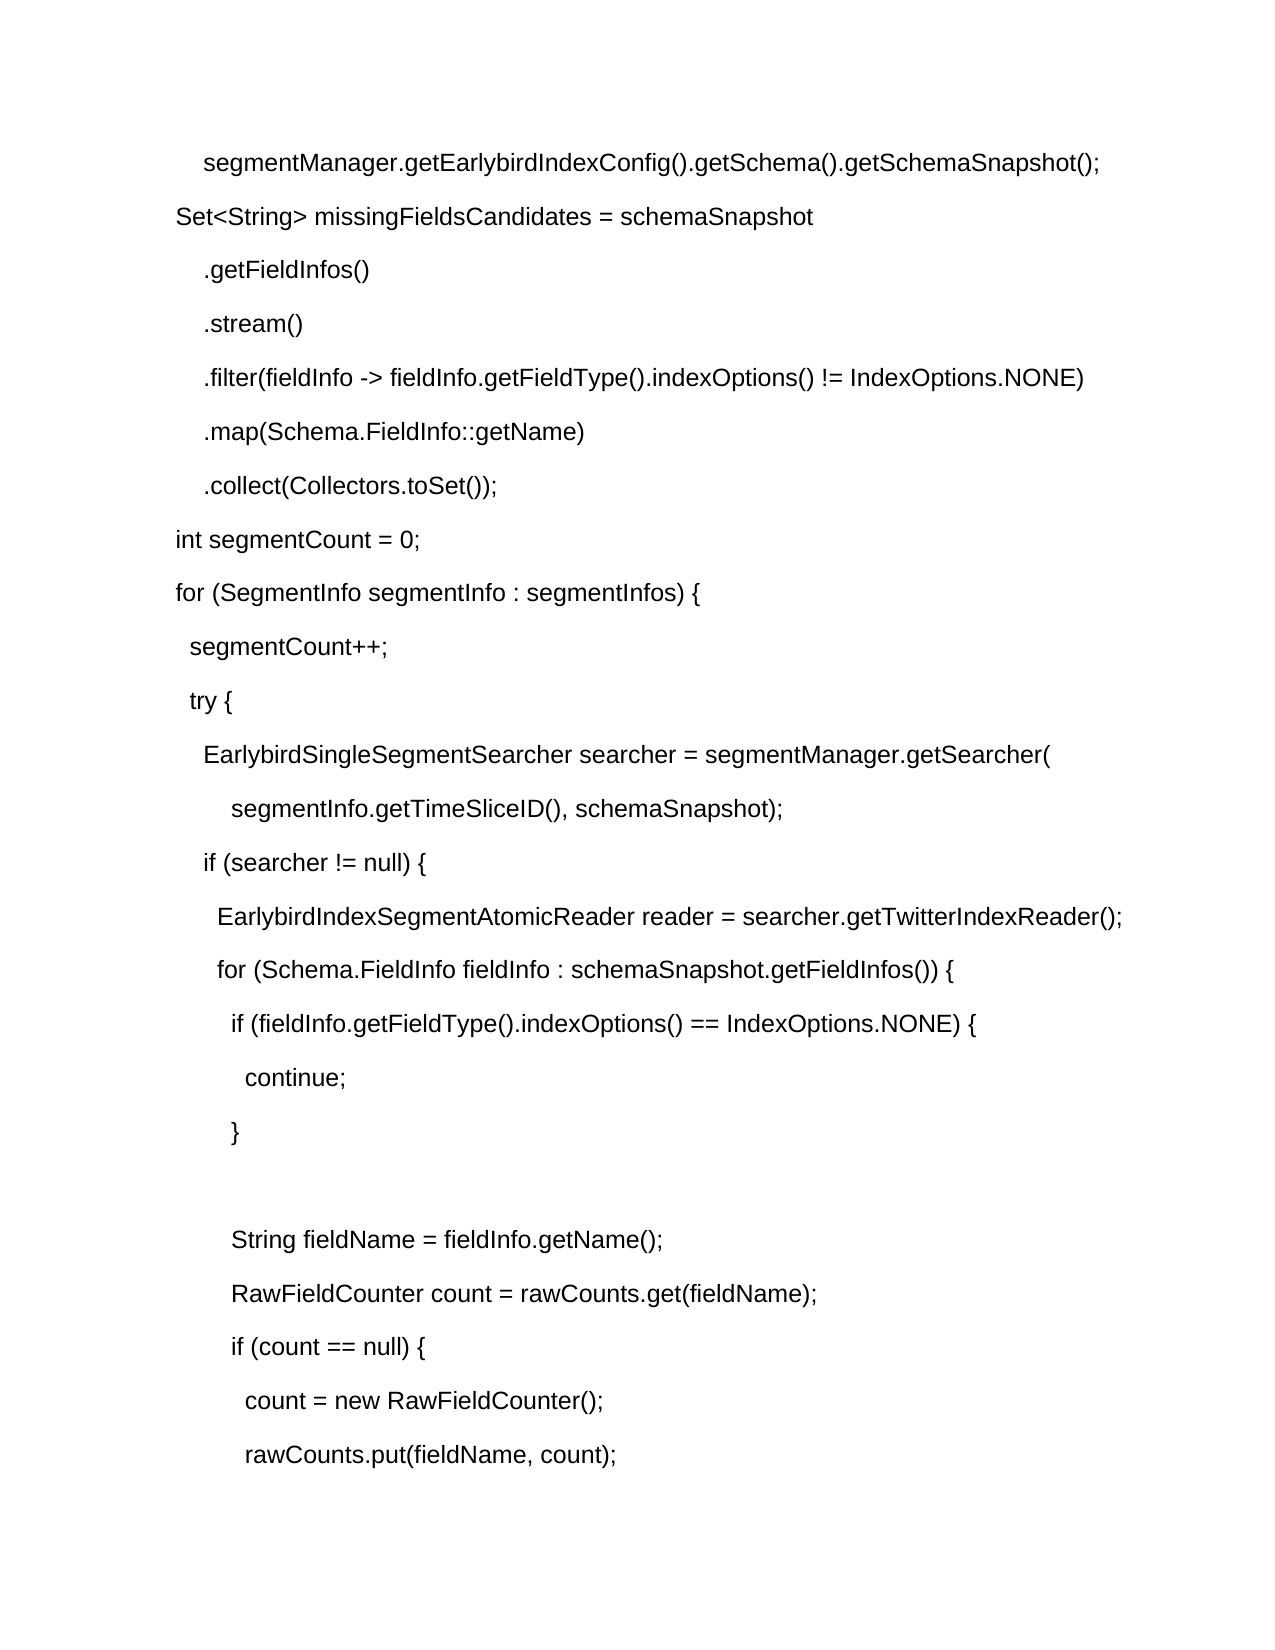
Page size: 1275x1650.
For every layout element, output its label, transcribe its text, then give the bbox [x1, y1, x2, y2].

text EarlybirdSingleSegmentSearcher searcher = segmentManager.getSearcher( [148, 740, 1127, 769]
text if (searcher != null) { [148, 848, 1127, 876]
text } [148, 1117, 1127, 1146]
text int segmentCount = 0; [148, 524, 1127, 553]
text .getFieldInfos() [148, 255, 1127, 284]
text RawFieldCounter count = rawCounts.get(fieldName); [148, 1278, 1127, 1307]
text if (fieldInfo.getFieldType().indexOptions() == IndexOptions.NONE) { [148, 1009, 1127, 1038]
text rawCounts.put(fieldName, count); [148, 1440, 1127, 1469]
text .map(Schema.FieldInfo::getName) [148, 417, 1127, 446]
text .stream() [148, 309, 1127, 338]
text continue; [148, 1063, 1127, 1092]
text Set<String> missingFieldsCandidates = schemaSnapshot [148, 201, 1127, 230]
text try { [148, 686, 1127, 715]
text segmentCount++; [148, 632, 1127, 661]
text for (Schema.FieldInfo fieldInfo : schemaSnapshot.getFieldInfos()) { [148, 955, 1127, 984]
text .filter(fieldInfo -> fieldInfo.getFieldType().indexOptions() != IndexOptions.NONE) [148, 363, 1127, 392]
text if (count == null) { [148, 1332, 1127, 1361]
text for (SegmentInfo segmentInfo : segmentInfos) { [148, 578, 1127, 607]
text count = new RawFieldCounter(); [148, 1386, 1127, 1415]
text segmentInfo.getTimeSliceID(), schemaSnapshot); [148, 794, 1127, 823]
text String fieldName = fieldInfo.getName(); [148, 1225, 1127, 1253]
text segmentManager.getEarlybirdIndexConfig().getSchema().getSchemaSnapshot(); [148, 148, 1127, 176]
text EarlybirdIndexSegmentAtomicReader reader = searcher.getTwitterIndexReader(); [148, 902, 1127, 930]
text .collect(Collectors.toSet()); [148, 471, 1127, 499]
